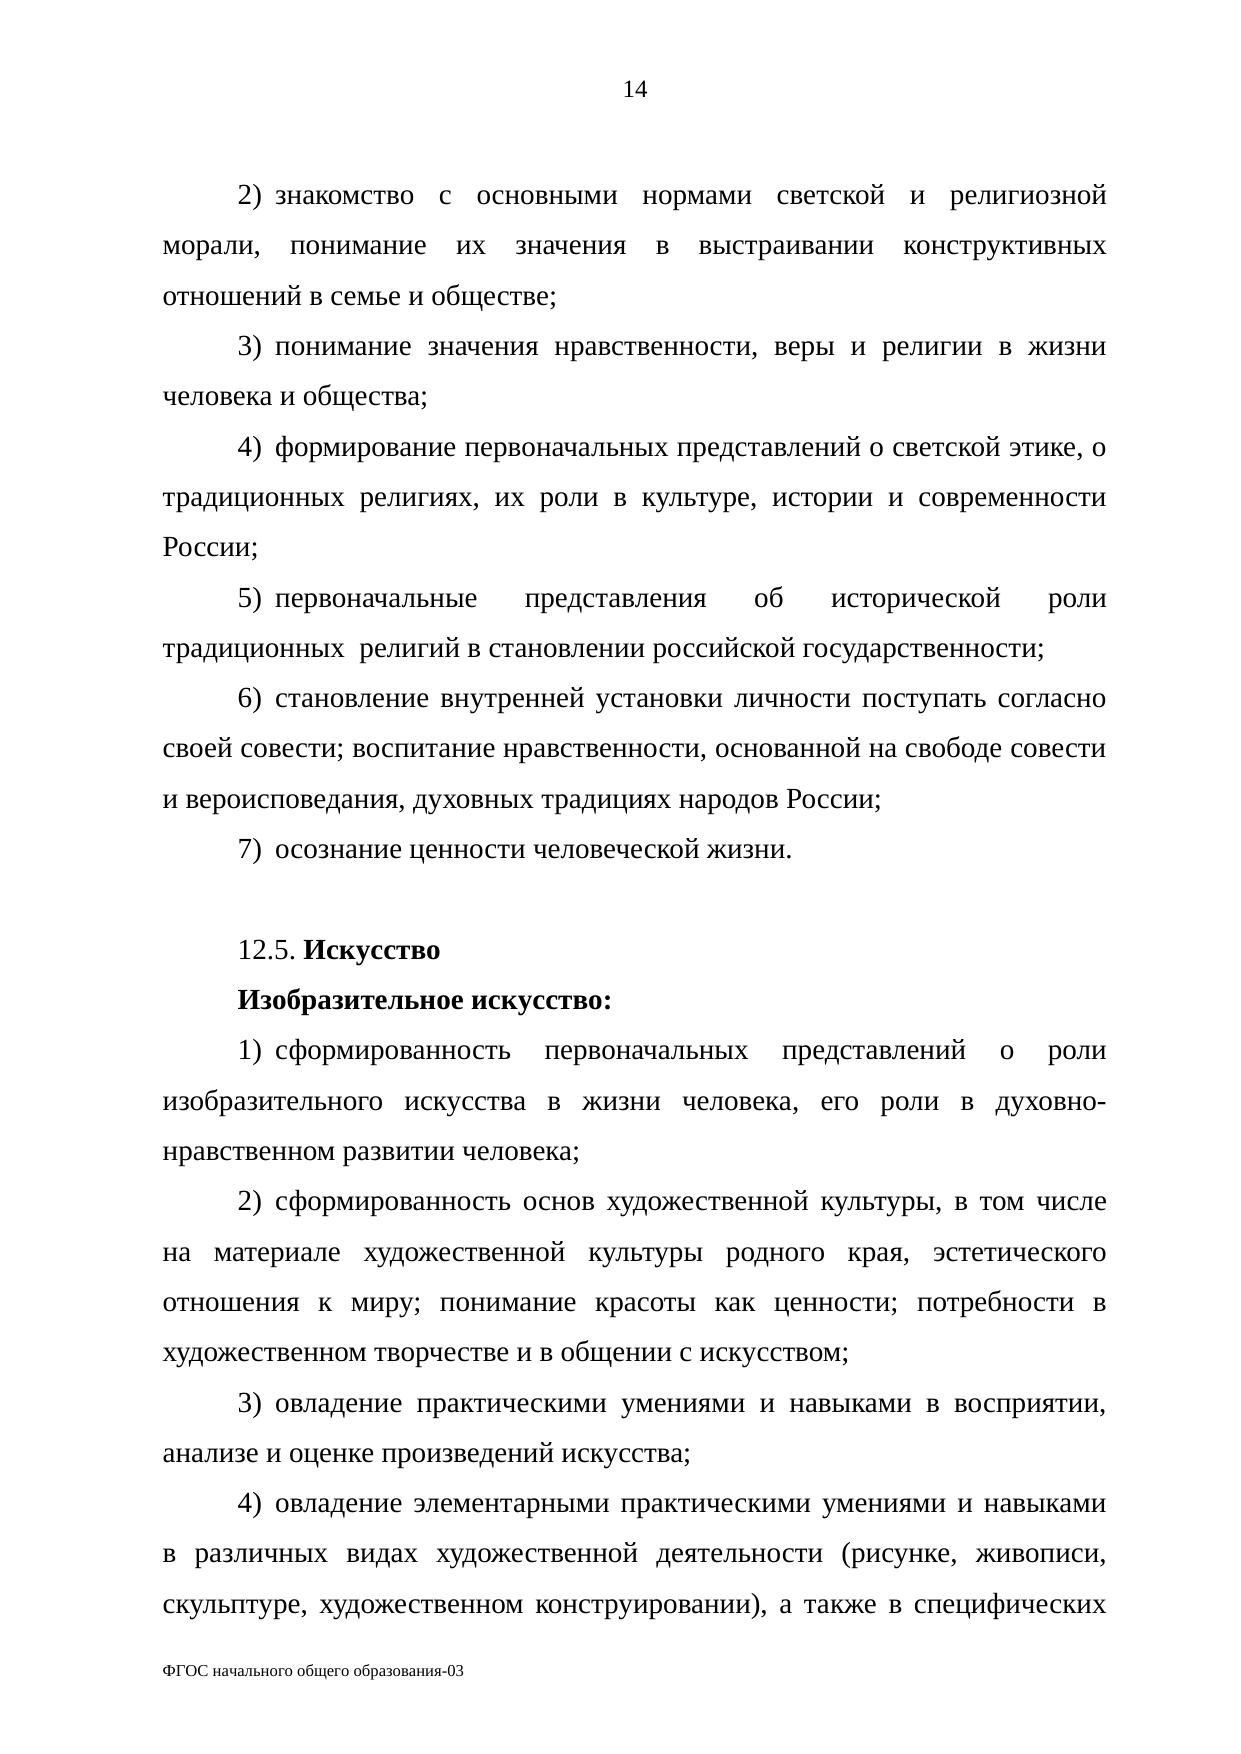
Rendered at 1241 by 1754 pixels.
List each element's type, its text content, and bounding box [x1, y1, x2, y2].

text 12.5. Искусство [162, 932, 1107, 965]
list осознание ценности человеческой жизни. [162, 831, 1107, 865]
text Изобразительное искусство: [162, 982, 1107, 1016]
list овладение практическими умениями и навыками в восприятии, анализе и оценке произведений искусства; [162, 1385, 1107, 1468]
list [162, 1485, 1107, 1619]
list формирование первоначальных представлений о светской этике, о традиционных религиях, их роли в культуре, истории и современности России; [162, 429, 1107, 563]
list понимание значения нравственности, веры и религии в жизни человека и общества; [162, 328, 1107, 412]
list сформированность основ художественной культуры, в том числе на материале художественной культуры родного края, эстетического отношения к миру; понимание красоты как ценности; потребности в художественном творчестве и в общении с искусством; [162, 1183, 1107, 1368]
list знакомство с основными нормами светской и религиозной морали, понимание их значения в выстраивании конструктивных отношений в семье и обществе; [162, 177, 1107, 311]
list первоначальные представления об исторической роли традиционных религий в становлении российской государственности; [162, 580, 1107, 663]
list становление внутренней установки личности поступать согласно своей совести; воспитание нравственности, основанной на свободе совести и вероисповедания, духовных традициях народов России; [162, 680, 1107, 814]
list сформированность первоначальных представлений о роли изобразительного искусства в жизни человека, его роли в духовно-нравственном развитии человека; [162, 1032, 1107, 1167]
